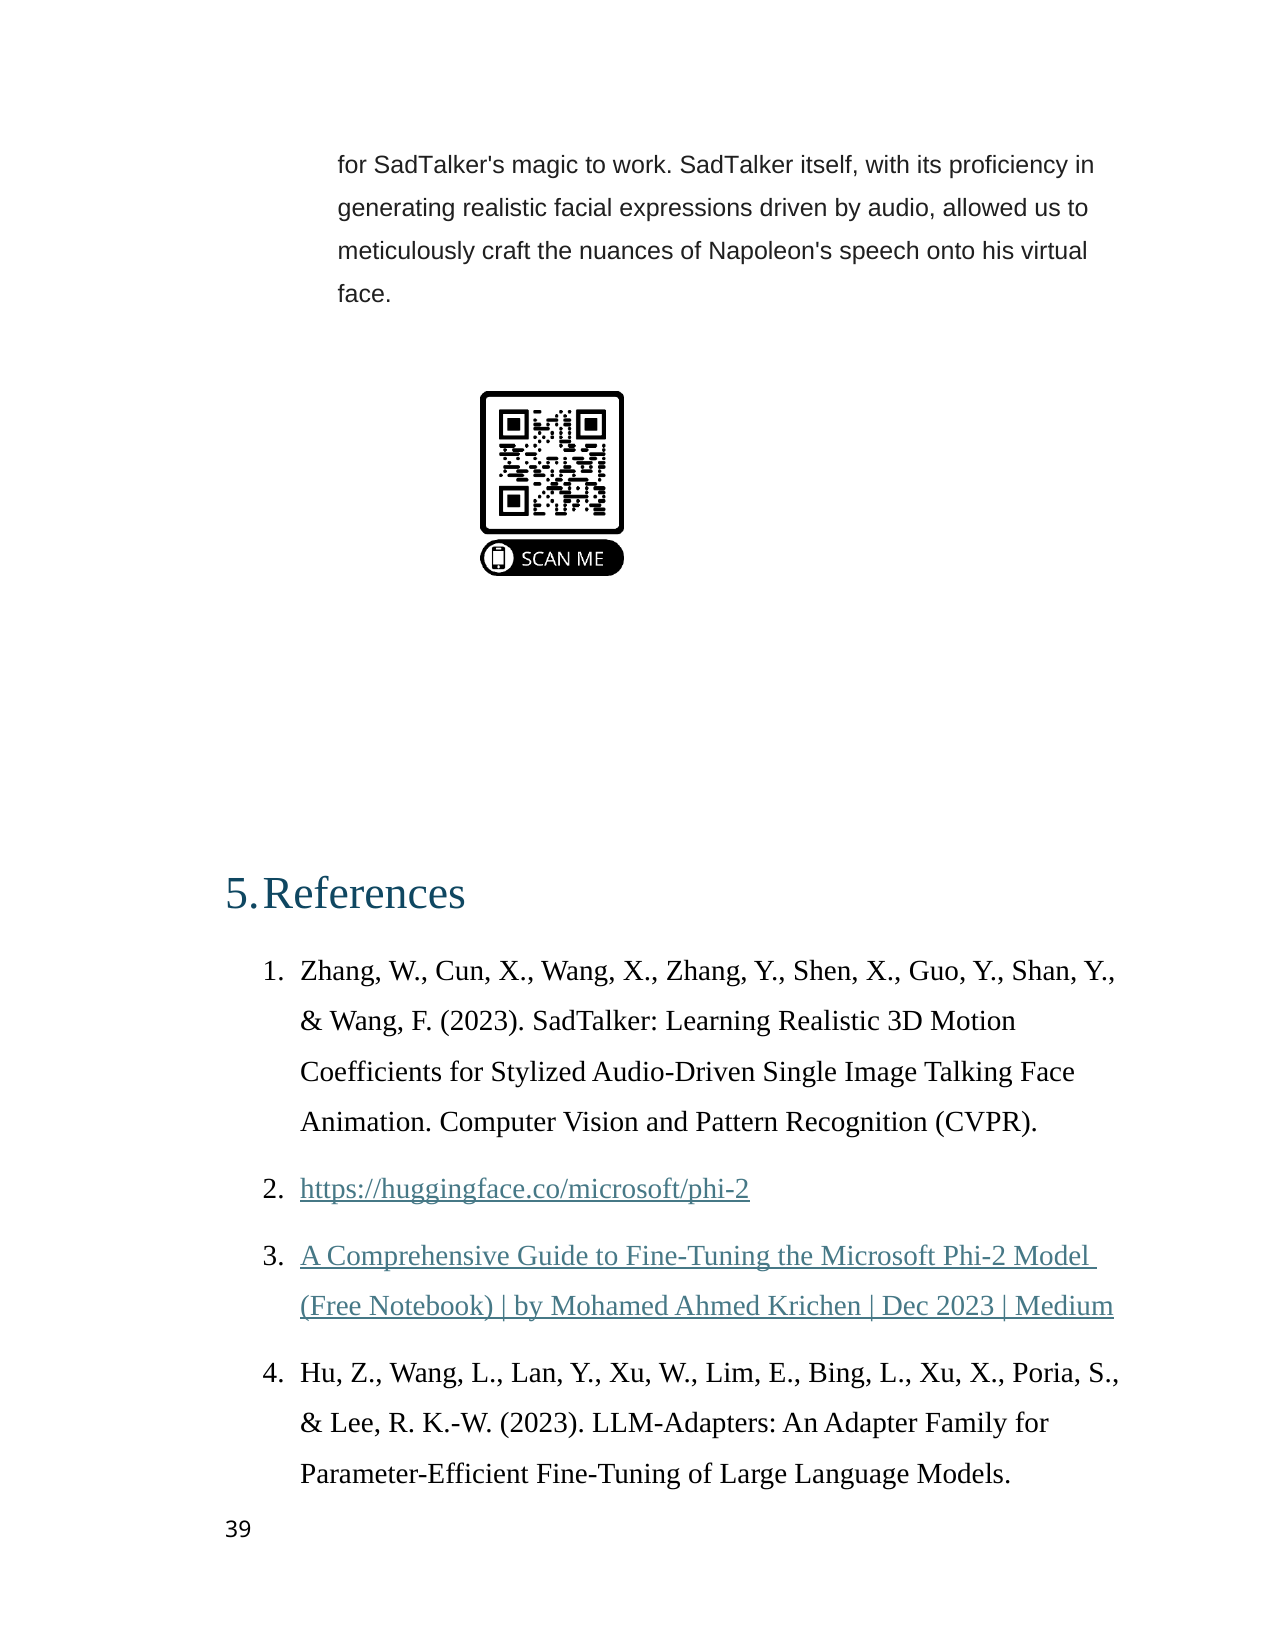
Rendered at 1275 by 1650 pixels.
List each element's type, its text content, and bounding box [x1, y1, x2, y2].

picture [480, 391, 624, 576]
subtitle References [225, 866, 1125, 918]
list A Comprehensive Guide to Fine-Tuning the Microsoft Phi-2 Model (Free Notebook) | by Mohamed Ahmed Krichen | Dec 2023 | Medium [262, 1238, 1125, 1322]
list Hu, Z., Wang, L., Lan, Y., Xu, W., Lim, E., Bing, L., Xu, X., Poria, S., & Lee, R. K.-W. (2023). LLM-Adapters: An Adapter Family for Parameter-Efficient Fine-Tuning of Large Language Models. [262, 1355, 1125, 1489]
list Zhang, W., Cun, X., Wang, X., Zhang, Y., Shen, X., Guo, Y., Shan, Y., & Wang, F. (2023). SadTalker: Learning Realistic 3D Motion Coefficients for Stylized Audio-Driven Single Image Talking Face Animation. Computer Vision and Pattern Recognition (CVPR). [262, 953, 1125, 1137]
list https://huggingface.co/microsoft/phi-2 [262, 1171, 1125, 1204]
